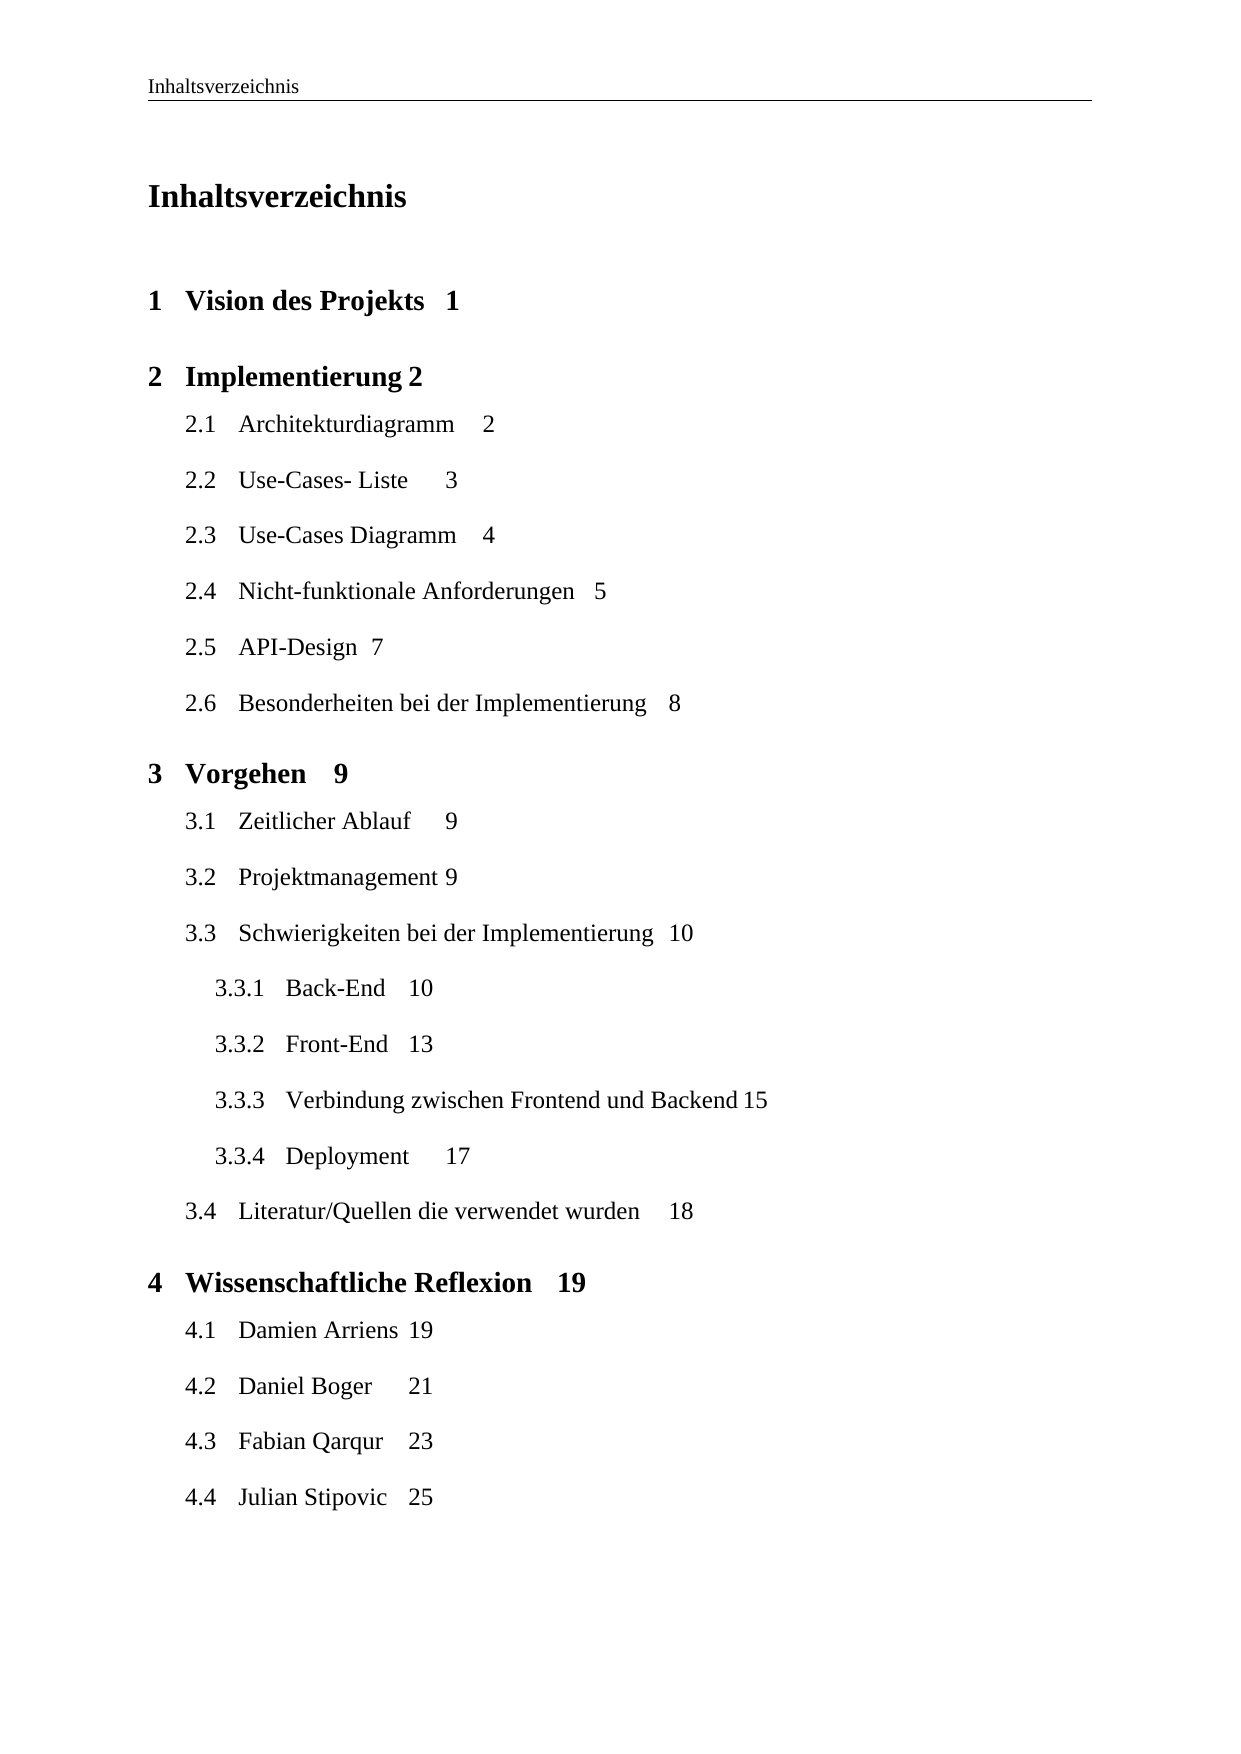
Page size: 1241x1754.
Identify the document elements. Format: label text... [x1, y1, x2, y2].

text 3.2 Projektmanagement 9 [185, 862, 1092, 891]
text 2.5 API-Design 7 [185, 632, 1092, 661]
text 2.1 Architekturdiagramm 2 [185, 409, 1092, 438]
text 3.3 Schwierigkeiten bei der Implementierung 10 [185, 918, 1092, 947]
text 3.3.4 Deployment 17 [214, 1141, 1092, 1169]
text 2.2 Use-Cases- Liste 3 [185, 465, 1092, 494]
text 4 Wissenschaftliche Reflexion 19 [148, 1265, 1092, 1298]
text 2 Implementierung 2 [148, 359, 1092, 392]
text 1 Vision des Projekts 1 [148, 283, 1092, 317]
text 2.4 Nicht-funktionale Anforderungen 5 [185, 576, 1092, 605]
text 4.1 Damien Arriens 19 [185, 1315, 1092, 1344]
text 2.3 Use-Cases Diagramm 4 [185, 521, 1092, 549]
text 3.1 Zeitlicher Ablauf 9 [185, 806, 1092, 835]
text 3.4 Literatur/Quellen die verwendet wurden 18 [185, 1196, 1092, 1225]
text 2.6 Besonderheiten bei der Implementierung 8 [185, 688, 1092, 717]
text 3.3.1 Back-End 10 [214, 973, 1092, 1002]
text Inhaltsverzeichnis [148, 176, 1092, 214]
text 3 Vorgehen 9 [148, 756, 1092, 789]
text 4.2 Daniel Boger 21 [185, 1371, 1092, 1399]
text 4.3 Fabian Qarqur 23 [185, 1426, 1092, 1455]
text 3.3.2 Front-End 13 [214, 1029, 1092, 1058]
text 3.3.3 Verbindung zwischen Frontend und Backend 15 [214, 1085, 1092, 1114]
text 4.4 Julian Stipovic 25 [185, 1482, 1092, 1511]
